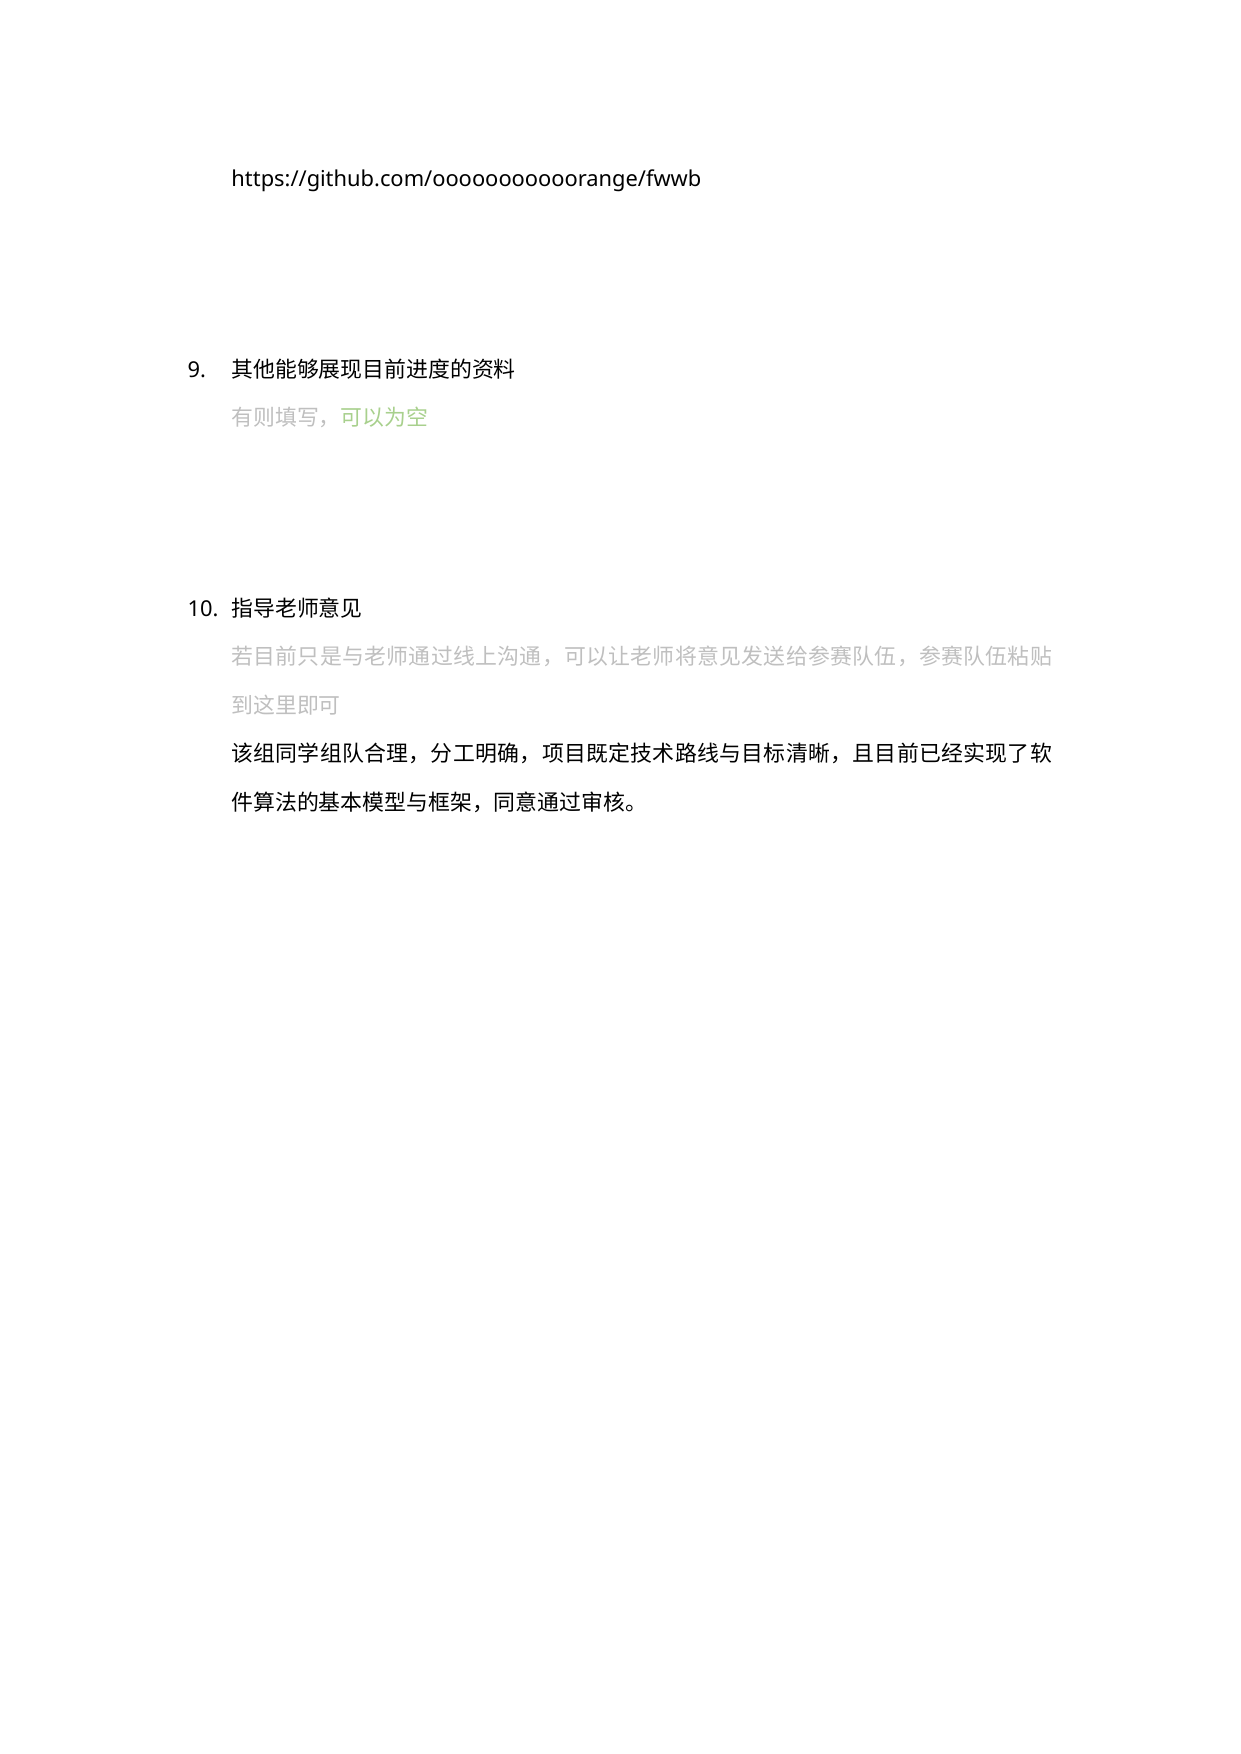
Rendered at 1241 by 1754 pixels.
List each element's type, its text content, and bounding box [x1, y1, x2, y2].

list https://github.com/ooooooooooorange/fwwb [231, 162, 1053, 194]
list 该组同学组队合理，分工明确，项目既定技术路线与目标清晰，且目前已经实现了软件算法的基本模型与框架，同意通过审核。 [231, 736, 1053, 817]
list 指导老师意见 [187, 590, 1053, 623]
list 其他能够展现目前进度的资料 [187, 352, 1053, 384]
list 有则填写，可以为空 [231, 400, 1053, 432]
list 若目前只是与老师通过线上沟通，可以让老师将意见发送给参赛队伍，参赛队伍粘贴到这里即可 [231, 639, 1053, 720]
